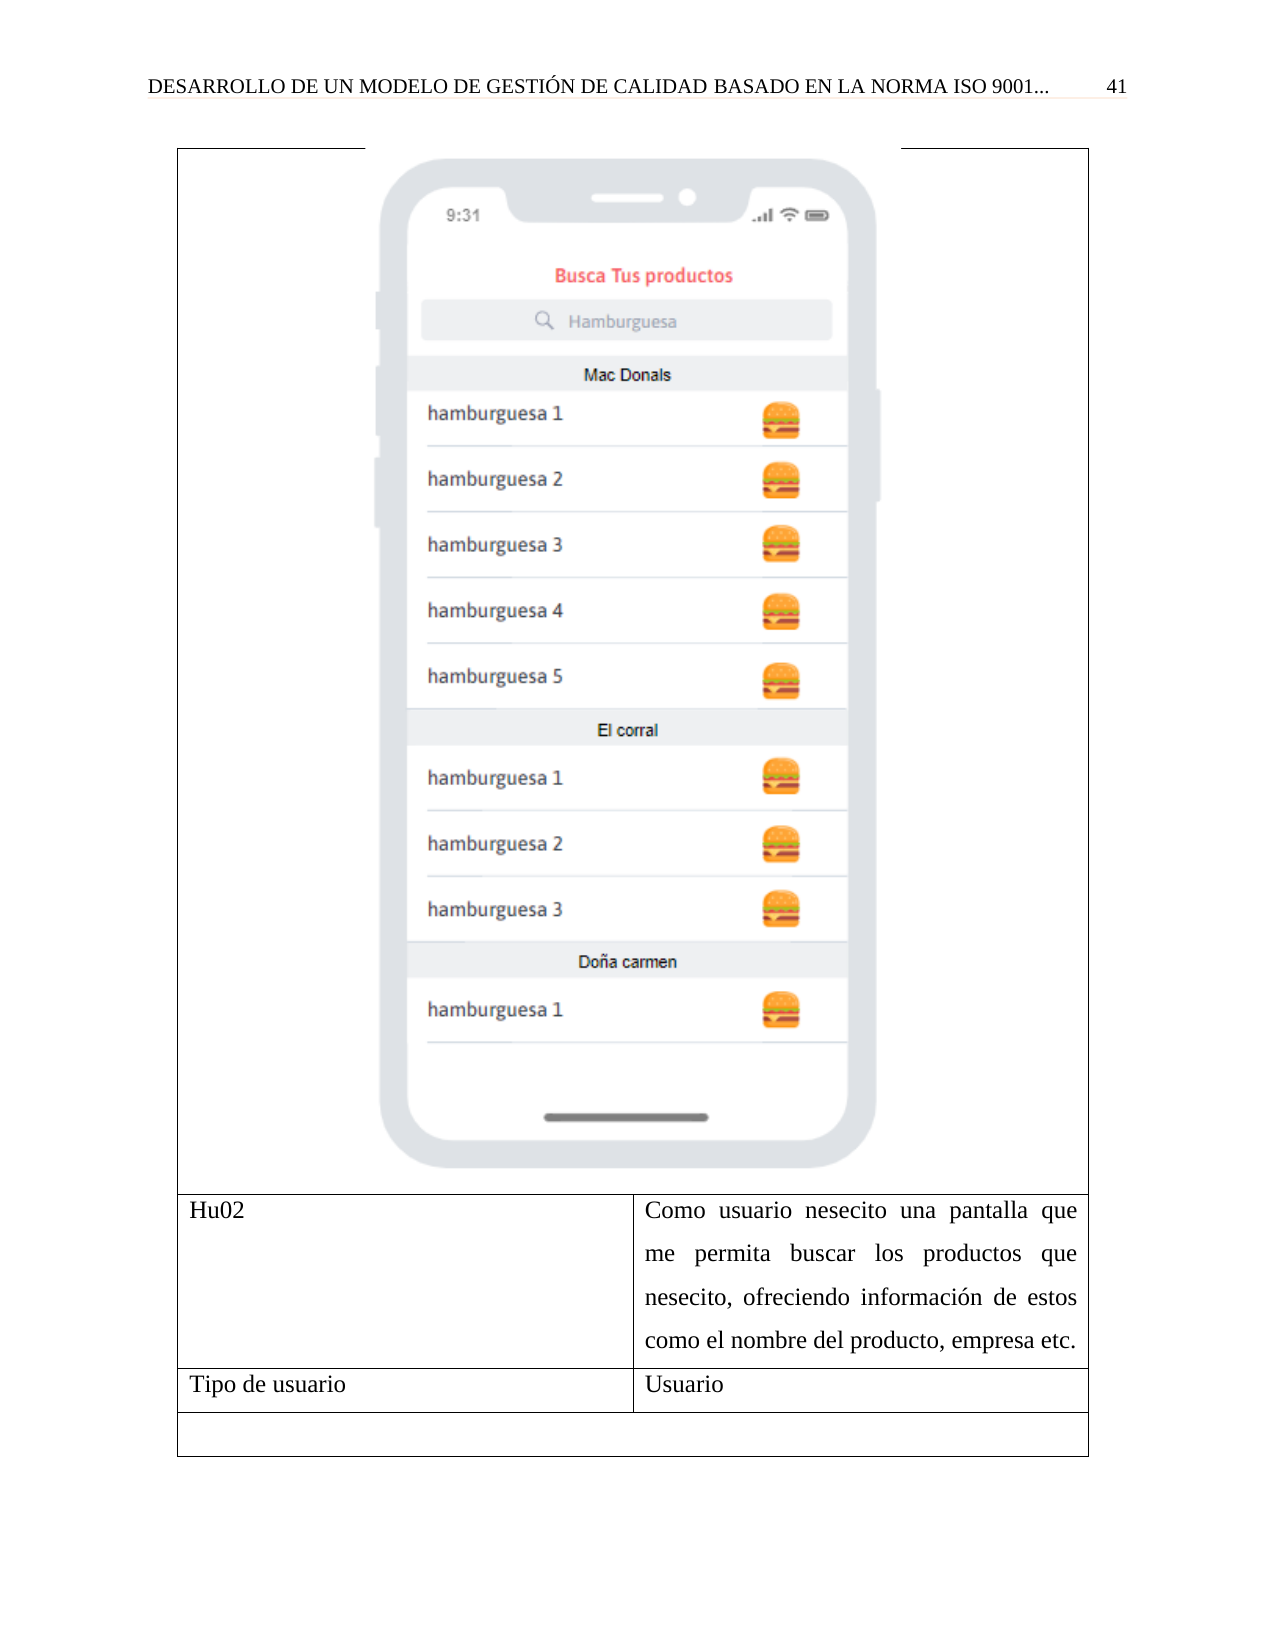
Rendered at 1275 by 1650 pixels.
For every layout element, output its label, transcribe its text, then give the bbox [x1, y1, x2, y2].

table_cell Como usuario nesecito una pantalla que me permita buscar los productos que nesecito, ofreciendo información de estos como el nombre del producto, empresa etc. [634, 1195, 1088, 1368]
picture [365, 148, 902, 1181]
table_cell Hu02 [178, 1195, 633, 1368]
table_cell Tipo de usuario [178, 1369, 633, 1412]
table_cell [178, 1413, 1088, 1456]
table_cell Usuario [634, 1369, 1088, 1412]
table_cell [178, 149, 1088, 1194]
